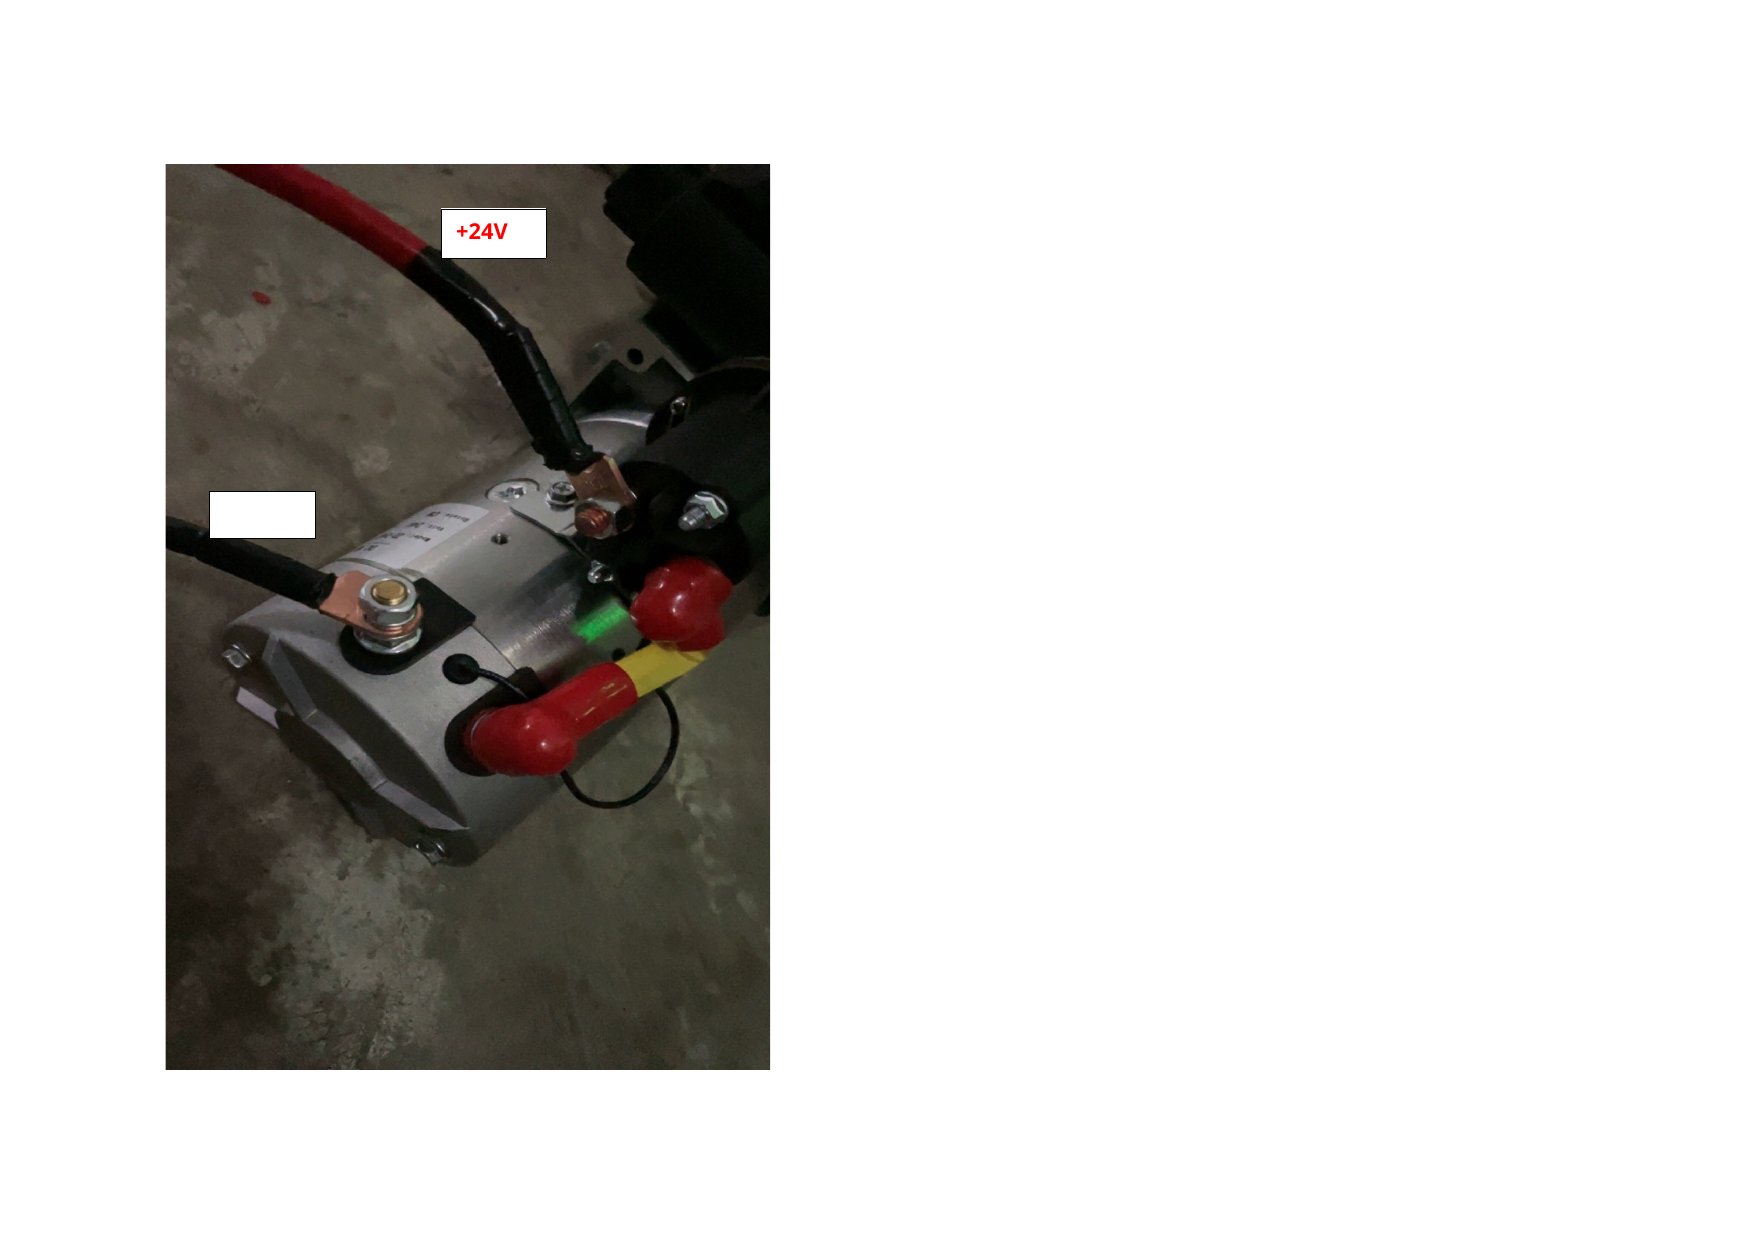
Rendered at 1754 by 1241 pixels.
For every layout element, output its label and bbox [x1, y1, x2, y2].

picture [164, 164, 770, 1068]
